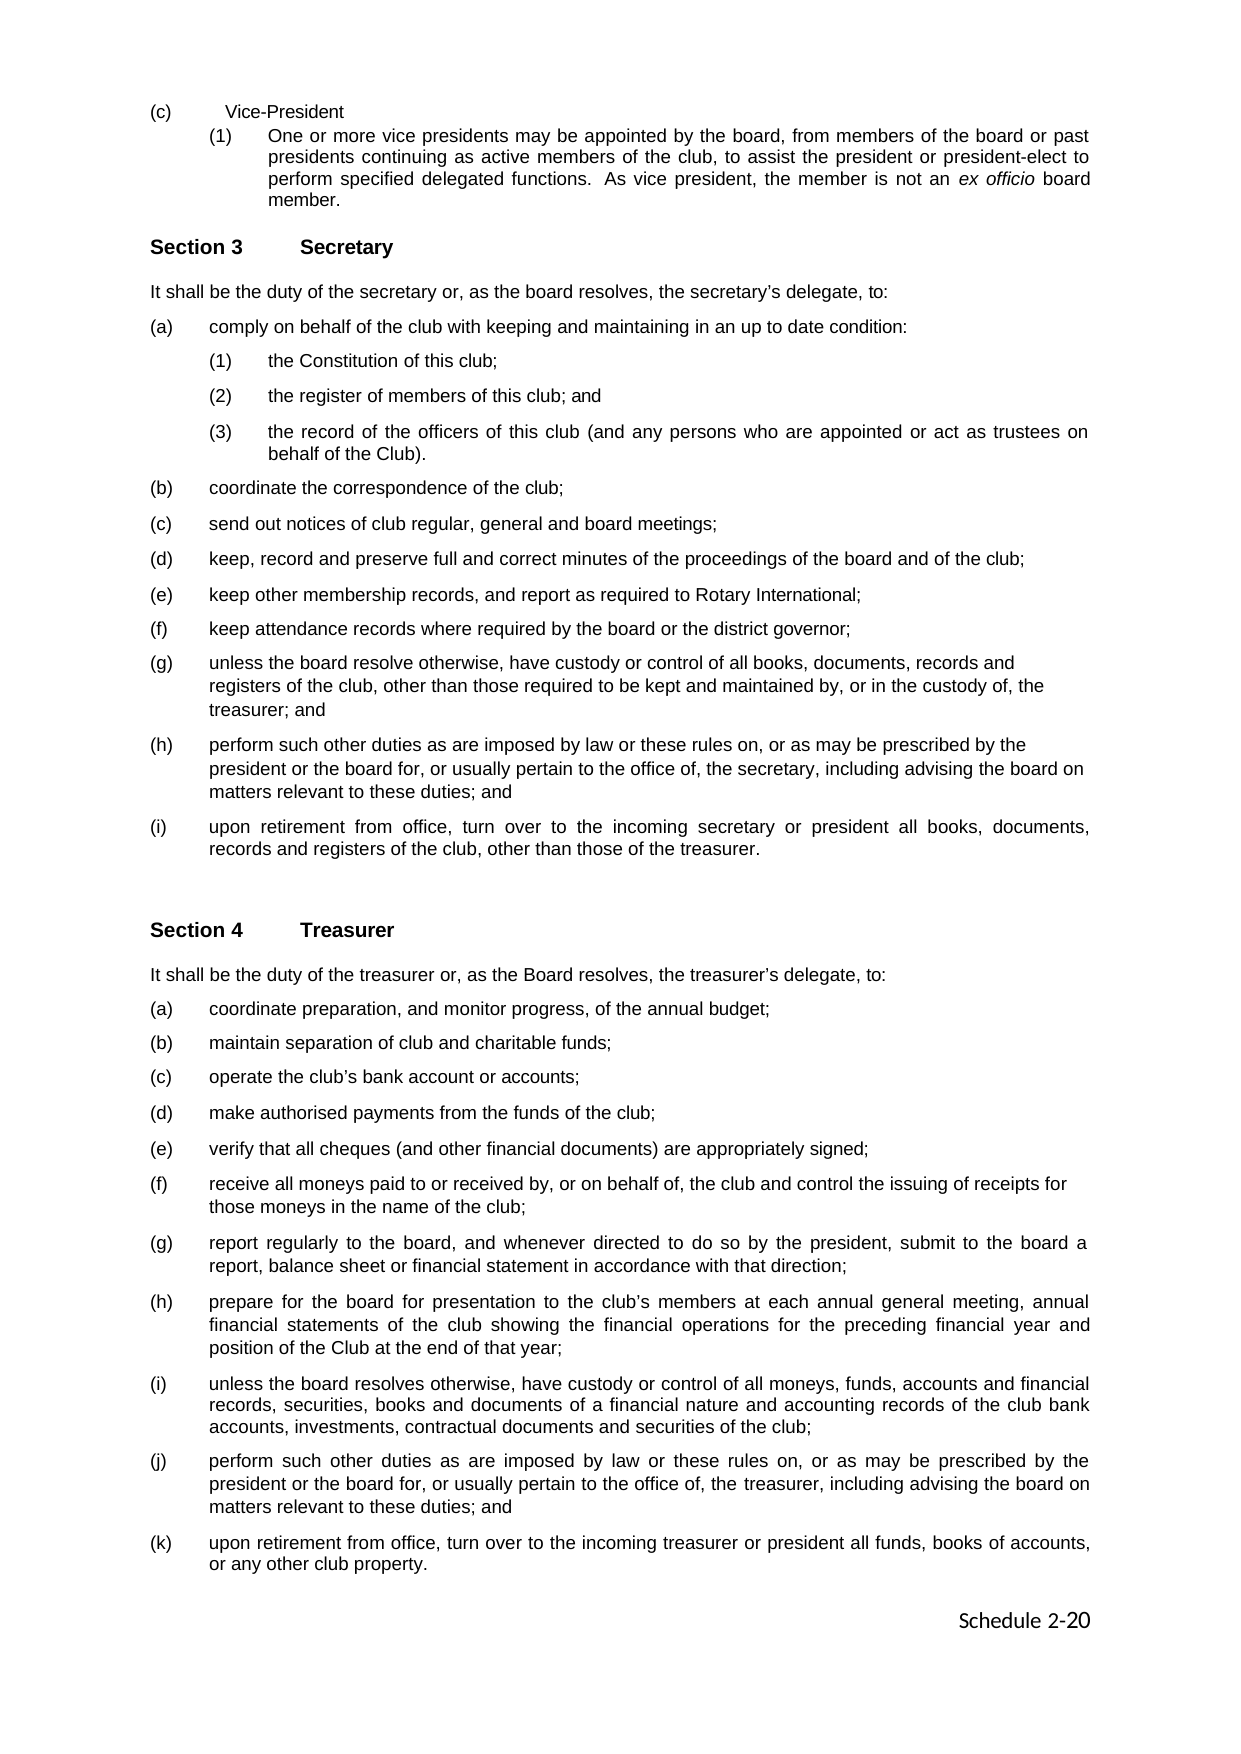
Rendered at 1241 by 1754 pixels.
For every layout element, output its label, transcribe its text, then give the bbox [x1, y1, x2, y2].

list comply on behalf of the club with keeping and maintaining in an up to date condition: [150, 315, 1103, 337]
list coordinate the correspondence of the club; [150, 476, 1103, 498]
list maintain separation of club and charitable funds; [150, 1032, 1103, 1054]
list coordinate preparation, and monitor progress, of the annual budget; [150, 998, 1103, 1020]
list keep, record and preserve full and correct minutes of the proceedings of the board and of the club; [150, 548, 1103, 569]
list keep attendance records where required by the board or the district governor; [150, 618, 1103, 639]
list keep other membership records, and report as required to Rotary International; [150, 584, 1103, 606]
list perform such other duties as are imposed by law or these rules on, or as may be prescribed by the president or the board for, or usually pertain to the office of, the secretary, including advising the board on matters relevant to these duties; and [150, 734, 1085, 802]
list make authorised payments from the funds of the club; [150, 1102, 1103, 1123]
list the Constitution of this club; [209, 349, 1103, 371]
subtitle Section 3 Secretary [150, 235, 1103, 259]
list perform such other duties as are imposed by law or these rules on, or as may be prescribed by the president or the board for, or usually pertain to the office of, the treasurer, including advising the board on matters relevant to these duties; and [150, 1450, 1091, 1518]
list prepare for the board for presentation to the club’s members at each annual general meeting, annual financial statements of the club showing the financial operations for the preceding financial year and position of the Club at the end of that year; [150, 1291, 1091, 1358]
list unless the board resolve otherwise, have custody or control of all books, documents, records and registers of the club, other than those required to be kept and maintained by, or in the custody of, the treasurer; and [150, 652, 1045, 720]
list upon retirement from office, turn over to the incoming secretary or president all books, documents, records and registers of the club, other than those of the treasurer. [150, 816, 1091, 859]
list the register of members of this club; and [209, 385, 1103, 406]
list receive all moneys paid to or received by, or on behalf of, the club and control the issuing of receipts for those moneys in the name of the club; [150, 1173, 1091, 1218]
text It shall be the duty of the secretary or, as the board resolves, the secretary’s delegate, to: [150, 281, 1103, 303]
subtitle Section 4 Treasurer [150, 918, 1103, 942]
list report regularly to the board, and whenever directed to do so by the president, submit to the board a report, balance sheet or financial statement in accordance with that direction; [150, 1232, 1091, 1276]
list Vice-President [150, 101, 1103, 122]
list the record of the officers of this club (and any persons who are appointed or act as trustees on behalf of the Club). [209, 421, 1091, 464]
list send out notices of club regular, general and board meetings; [150, 512, 1103, 534]
list One or more vice presidents may be appointed by the board, from members of the board or past presidents continuing as active members of the club, to assist the president or president-elect to perform specified delegated functions. As vice president, the member is not an ex officio board member. [209, 124, 1091, 211]
list verify that all cheques (and other financial documents) are appropriately signed; [150, 1138, 1103, 1159]
text It shall be the duty of the treasurer or, as the Board resolves, the treasurer’s delegate, to: [150, 964, 1103, 986]
list operate the club’s bank account or accounts; [150, 1066, 1103, 1088]
list unless the board resolves otherwise, have custody or control of all moneys, funds, accounts and financial records, securities, books and documents of a financial nature and accounting records of the club bank accounts, investments, contractual documents and securities of the club; [150, 1372, 1091, 1437]
list upon retirement from office, turn over to the incoming treasurer or president all funds, books of accounts, or any other club property. [150, 1532, 1091, 1575]
